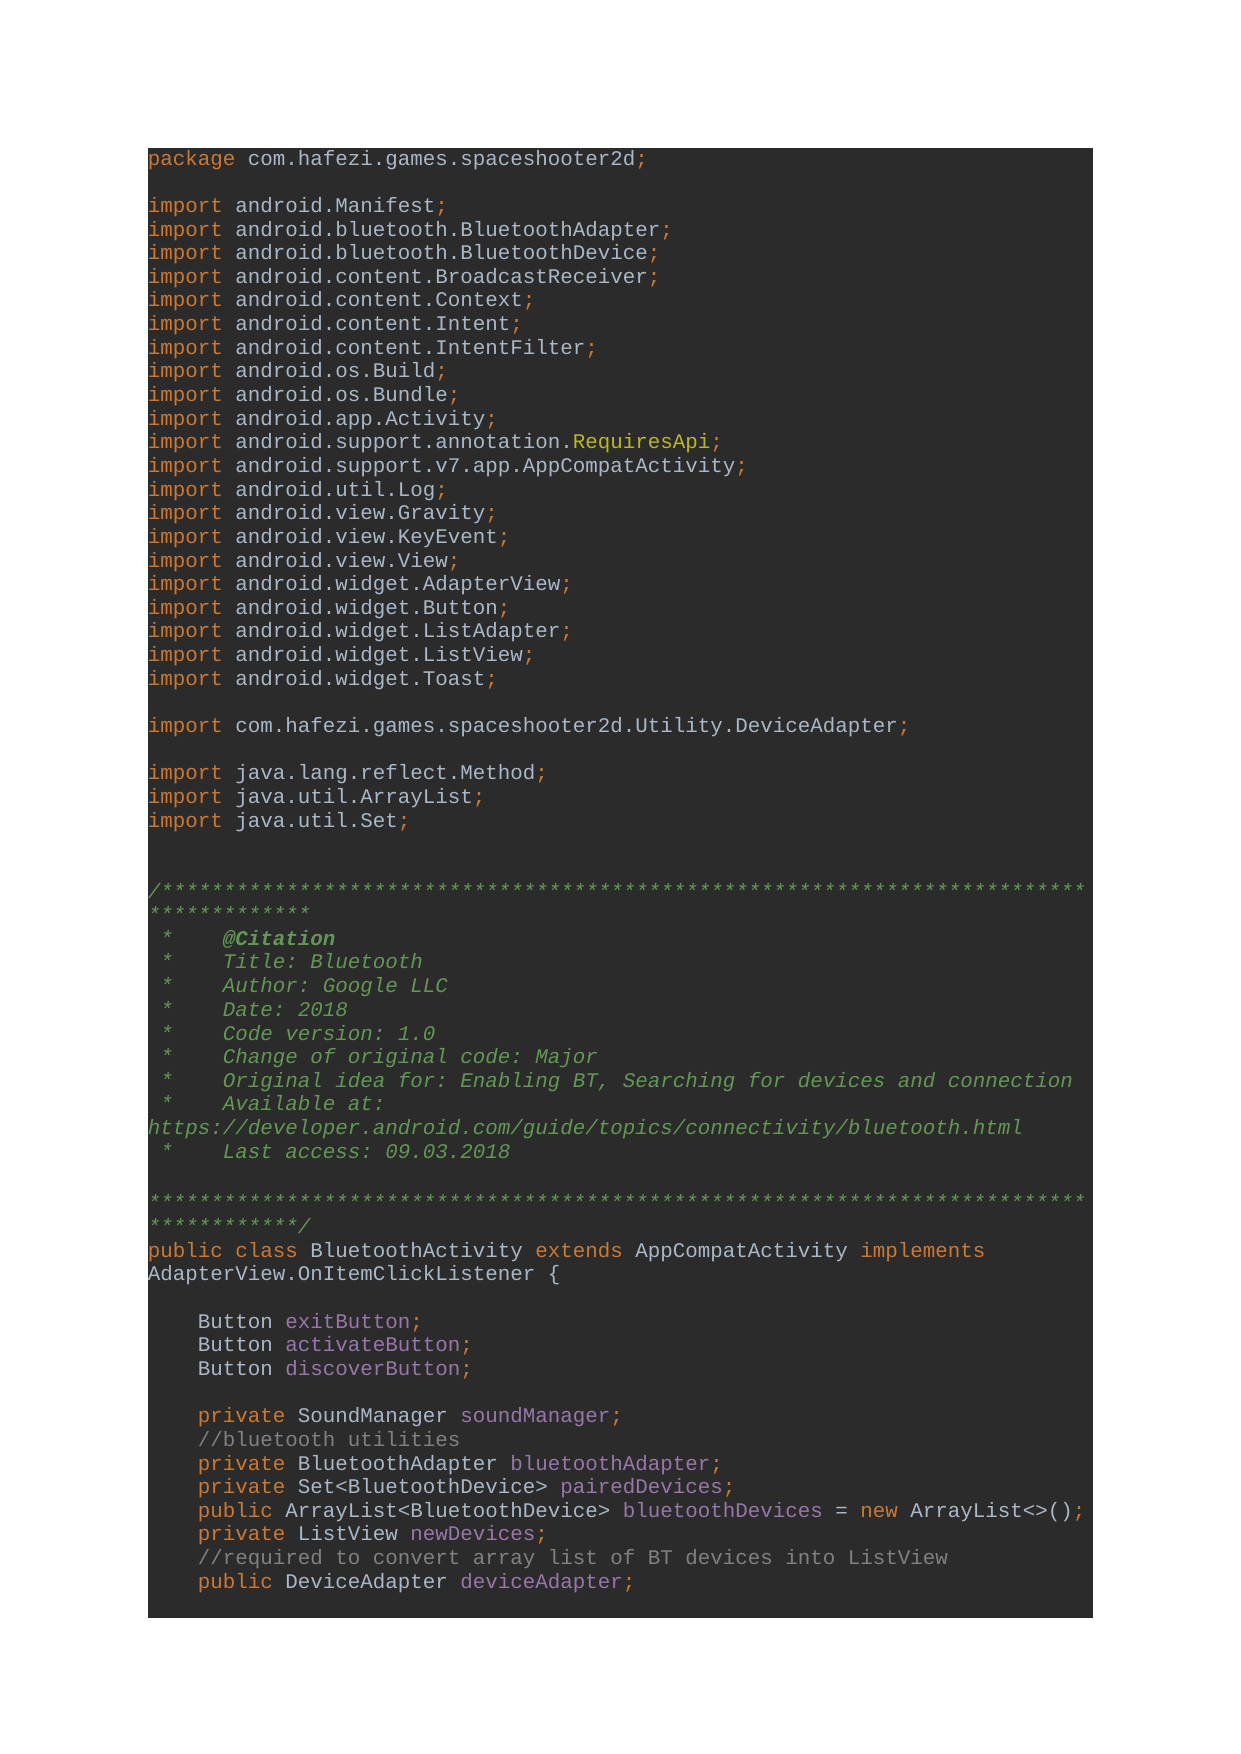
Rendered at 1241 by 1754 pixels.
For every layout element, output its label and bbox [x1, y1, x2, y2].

text [148, 148, 1093, 1618]
